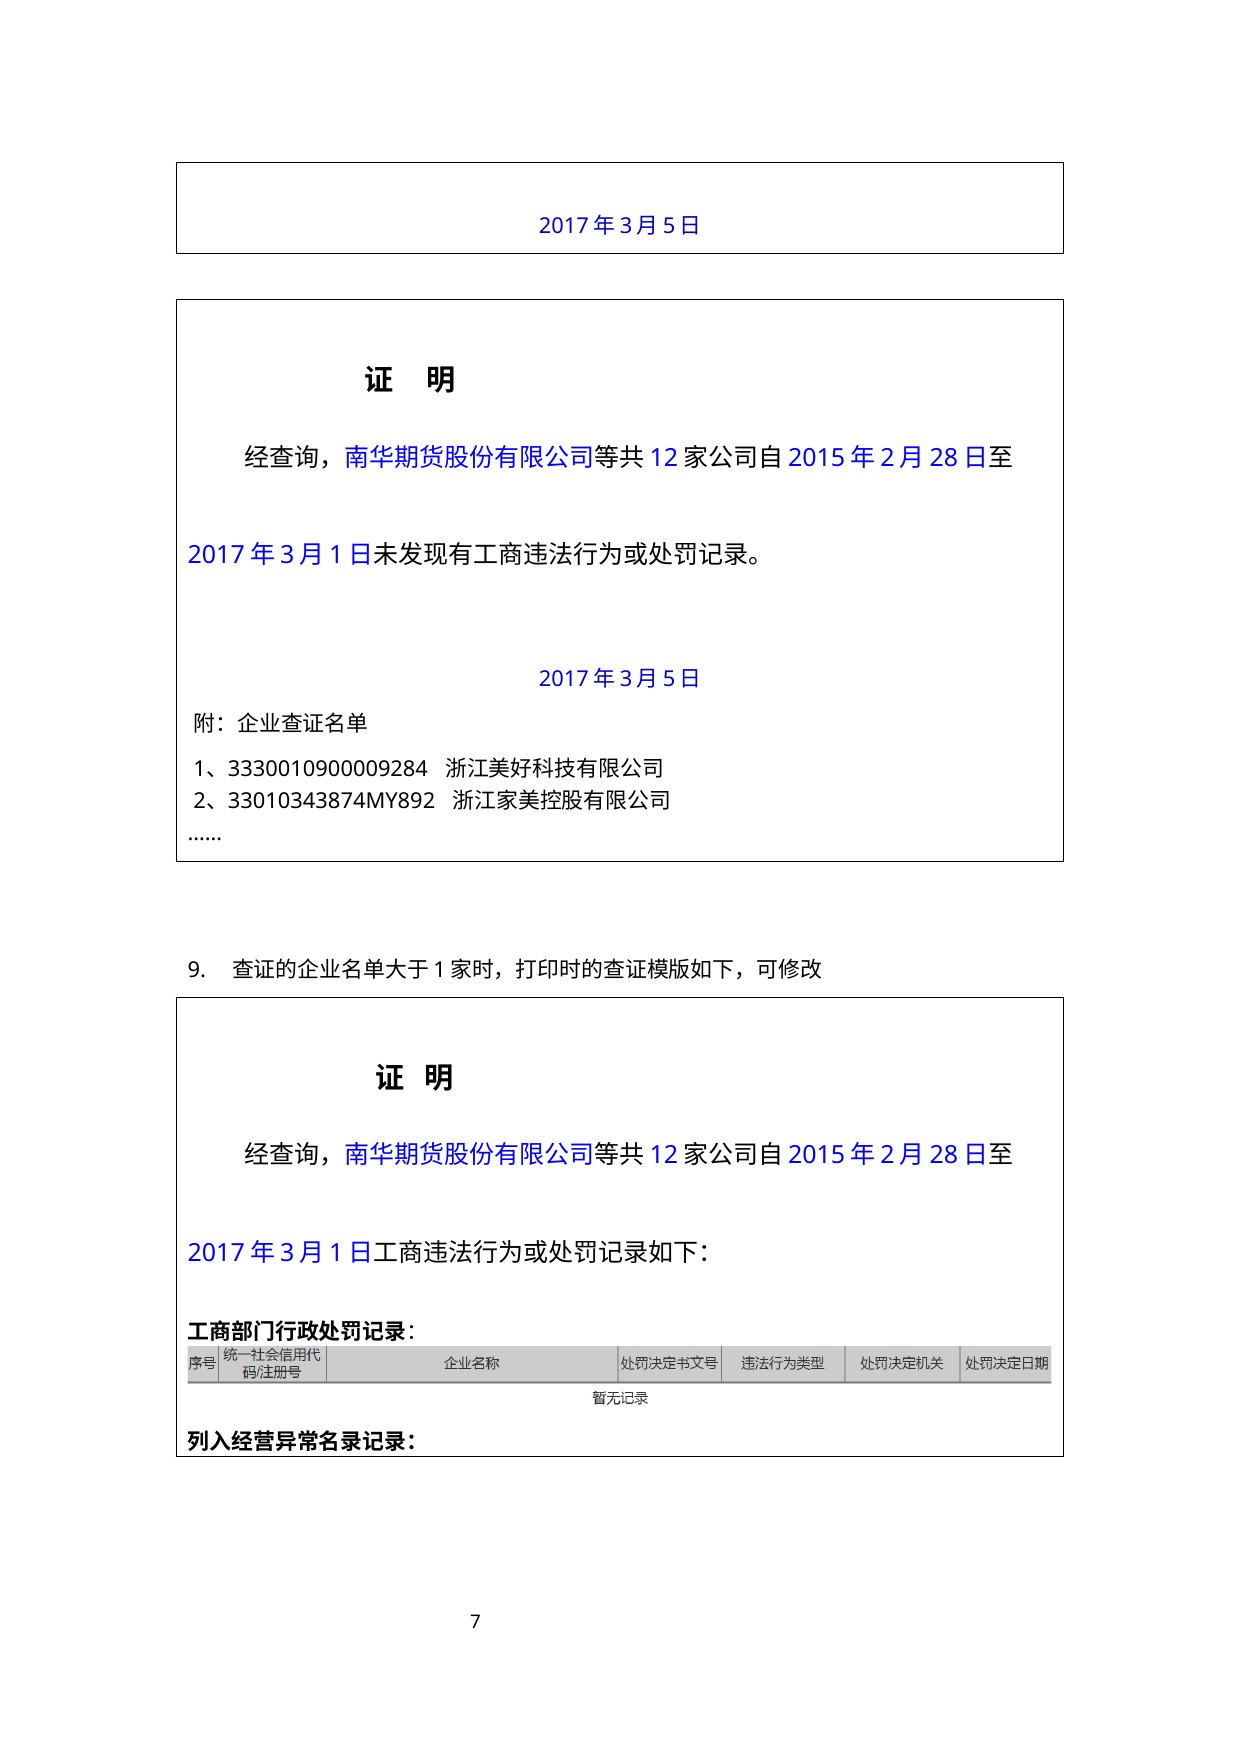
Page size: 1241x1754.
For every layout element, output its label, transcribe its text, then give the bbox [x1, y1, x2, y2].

picture [187, 1346, 1052, 1410]
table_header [177, 163, 1063, 253]
list 查证的企业名单大于1家时，打印时的查证模版如下，可修改 [187, 952, 1053, 984]
table_header 证 明 经查询，南华期货股份有限公司等共12家公司自2015年2月28日至2017年3月1日未发现有工商违法行为或处罚记录。 2017年3月5日 附：企业查证名单 1、3330010900009284 浙江美好科技有限公司 2、33010343874MY892 浙江家美控股有限公司 …… [177, 300, 1063, 861]
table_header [177, 998, 1063, 1456]
